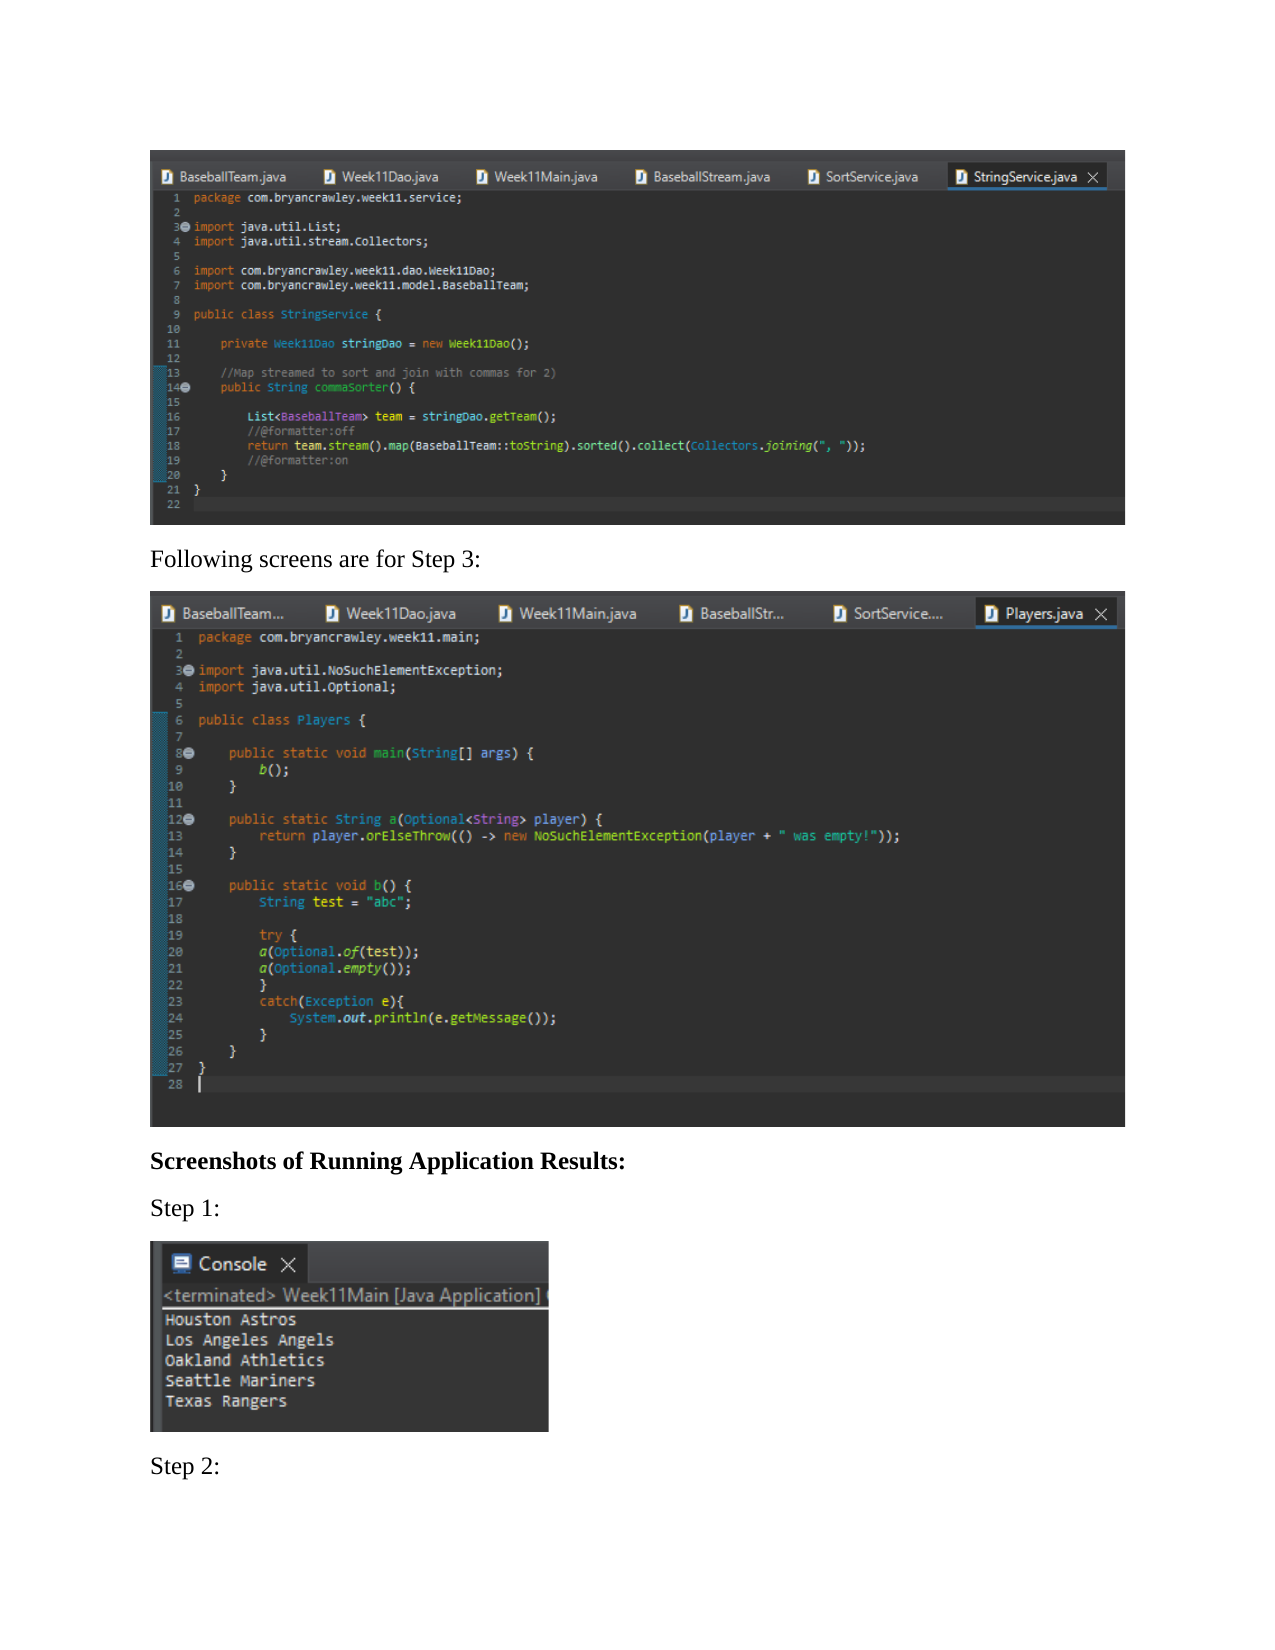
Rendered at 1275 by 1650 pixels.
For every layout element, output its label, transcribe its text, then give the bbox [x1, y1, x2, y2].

text Screenshots of Running Application Results: [150, 1146, 1125, 1174]
text Step 2: [150, 1451, 1125, 1479]
picture [150, 591, 1125, 1127]
picture [150, 1241, 549, 1432]
text Following screens are for Step 3: [150, 544, 1125, 573]
picture [150, 150, 1125, 525]
text Step 1: [150, 1193, 1125, 1222]
